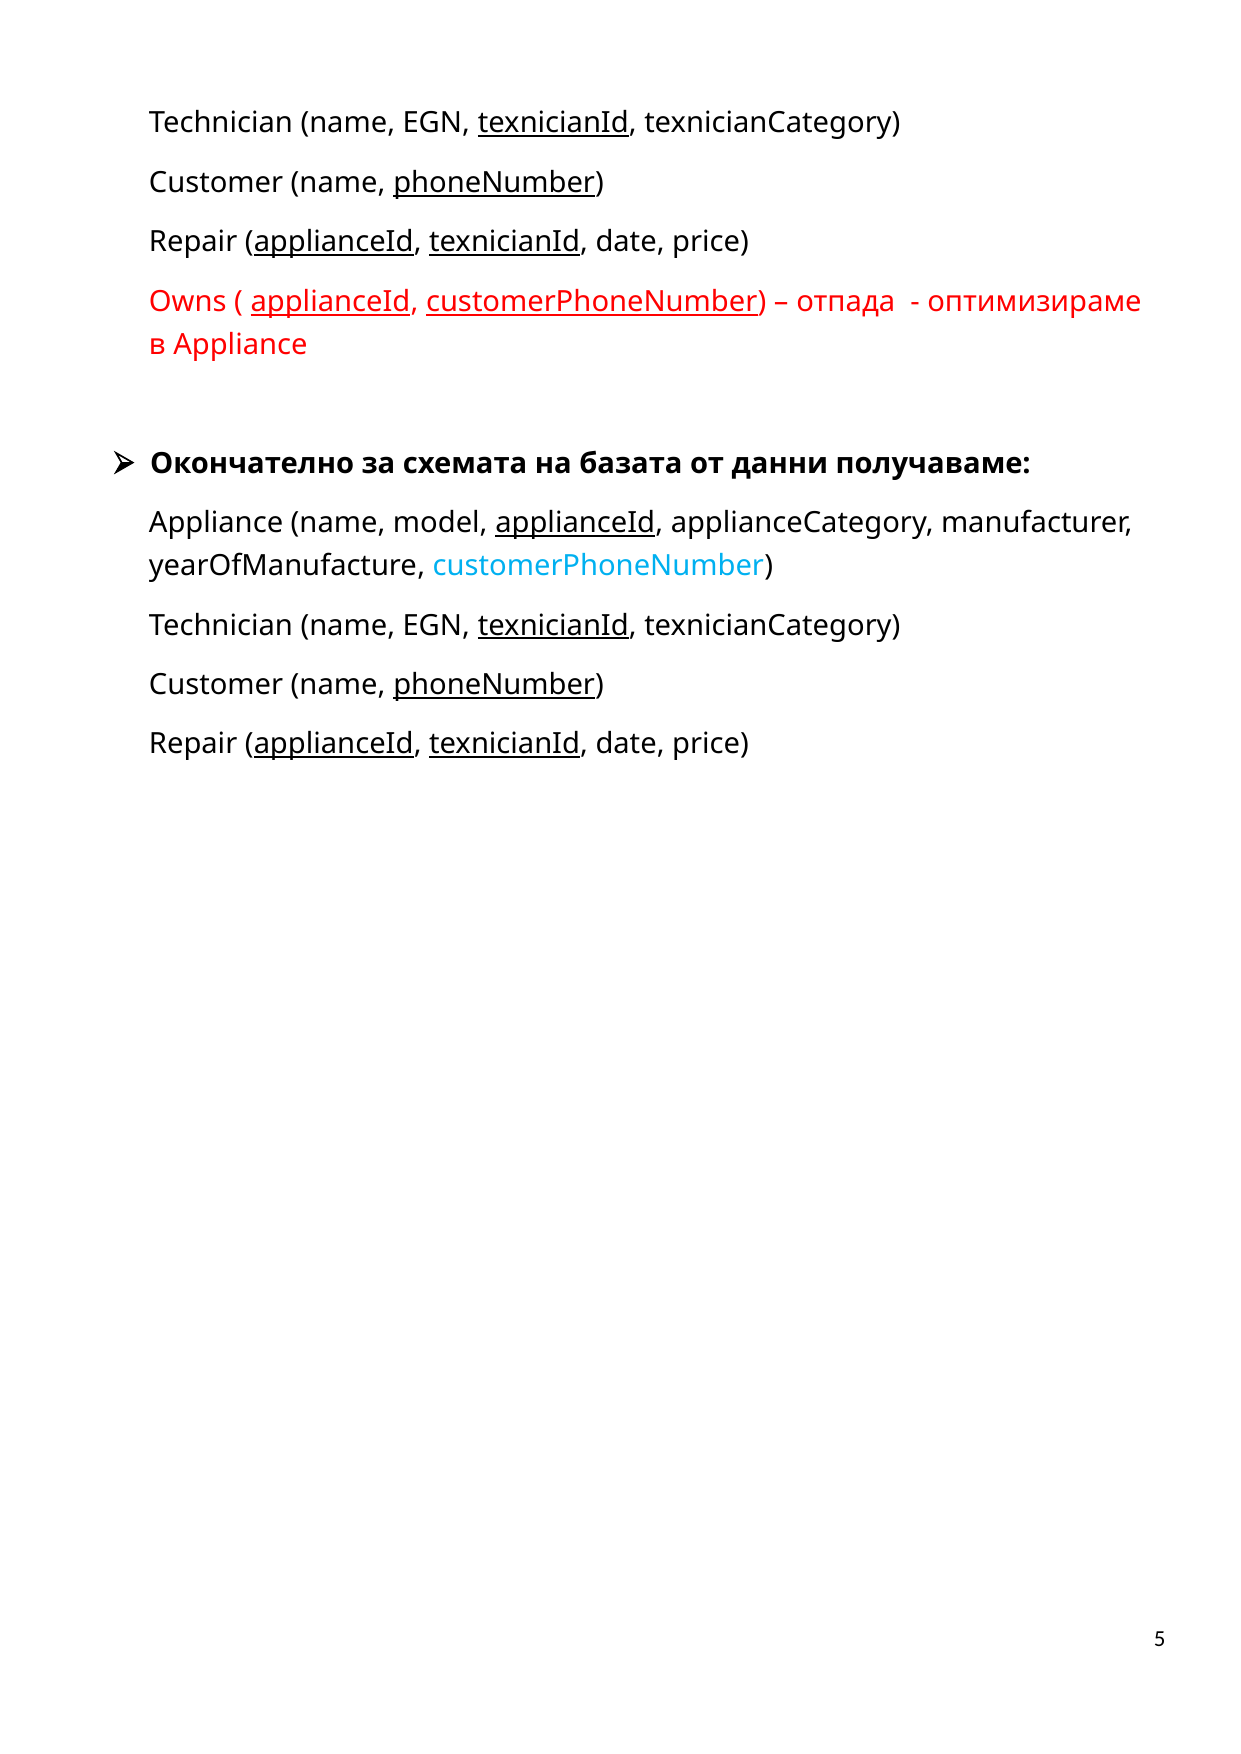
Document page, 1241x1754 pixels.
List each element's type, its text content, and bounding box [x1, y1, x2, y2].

text Technician (name, EGN, texnicianId, texnicianCategory) [149, 102, 1165, 141]
text Customer (name, phoneNumber) [149, 663, 1165, 703]
text Customer (name, phoneNumber) [149, 161, 1165, 201]
text Technician (name, EGN, texnicianId, texnicianCategory) [149, 604, 1165, 643]
text Repair (applianceId, texnicianId, date, price) [149, 723, 1165, 762]
list Окончателно за схемата на базата от данни получаваме: [112, 442, 1165, 482]
text Owns ( applianceId, customerPhoneNumber) – отпада - оптимизираме в Appliance [149, 280, 1165, 363]
text Appliance (name, model, applianceId, applianceCategory, manufacturer, yearOfManufacture, customerPhoneNumber) [149, 501, 1165, 584]
text Repair (applianceId, texnicianId, date, price) [149, 221, 1165, 260]
